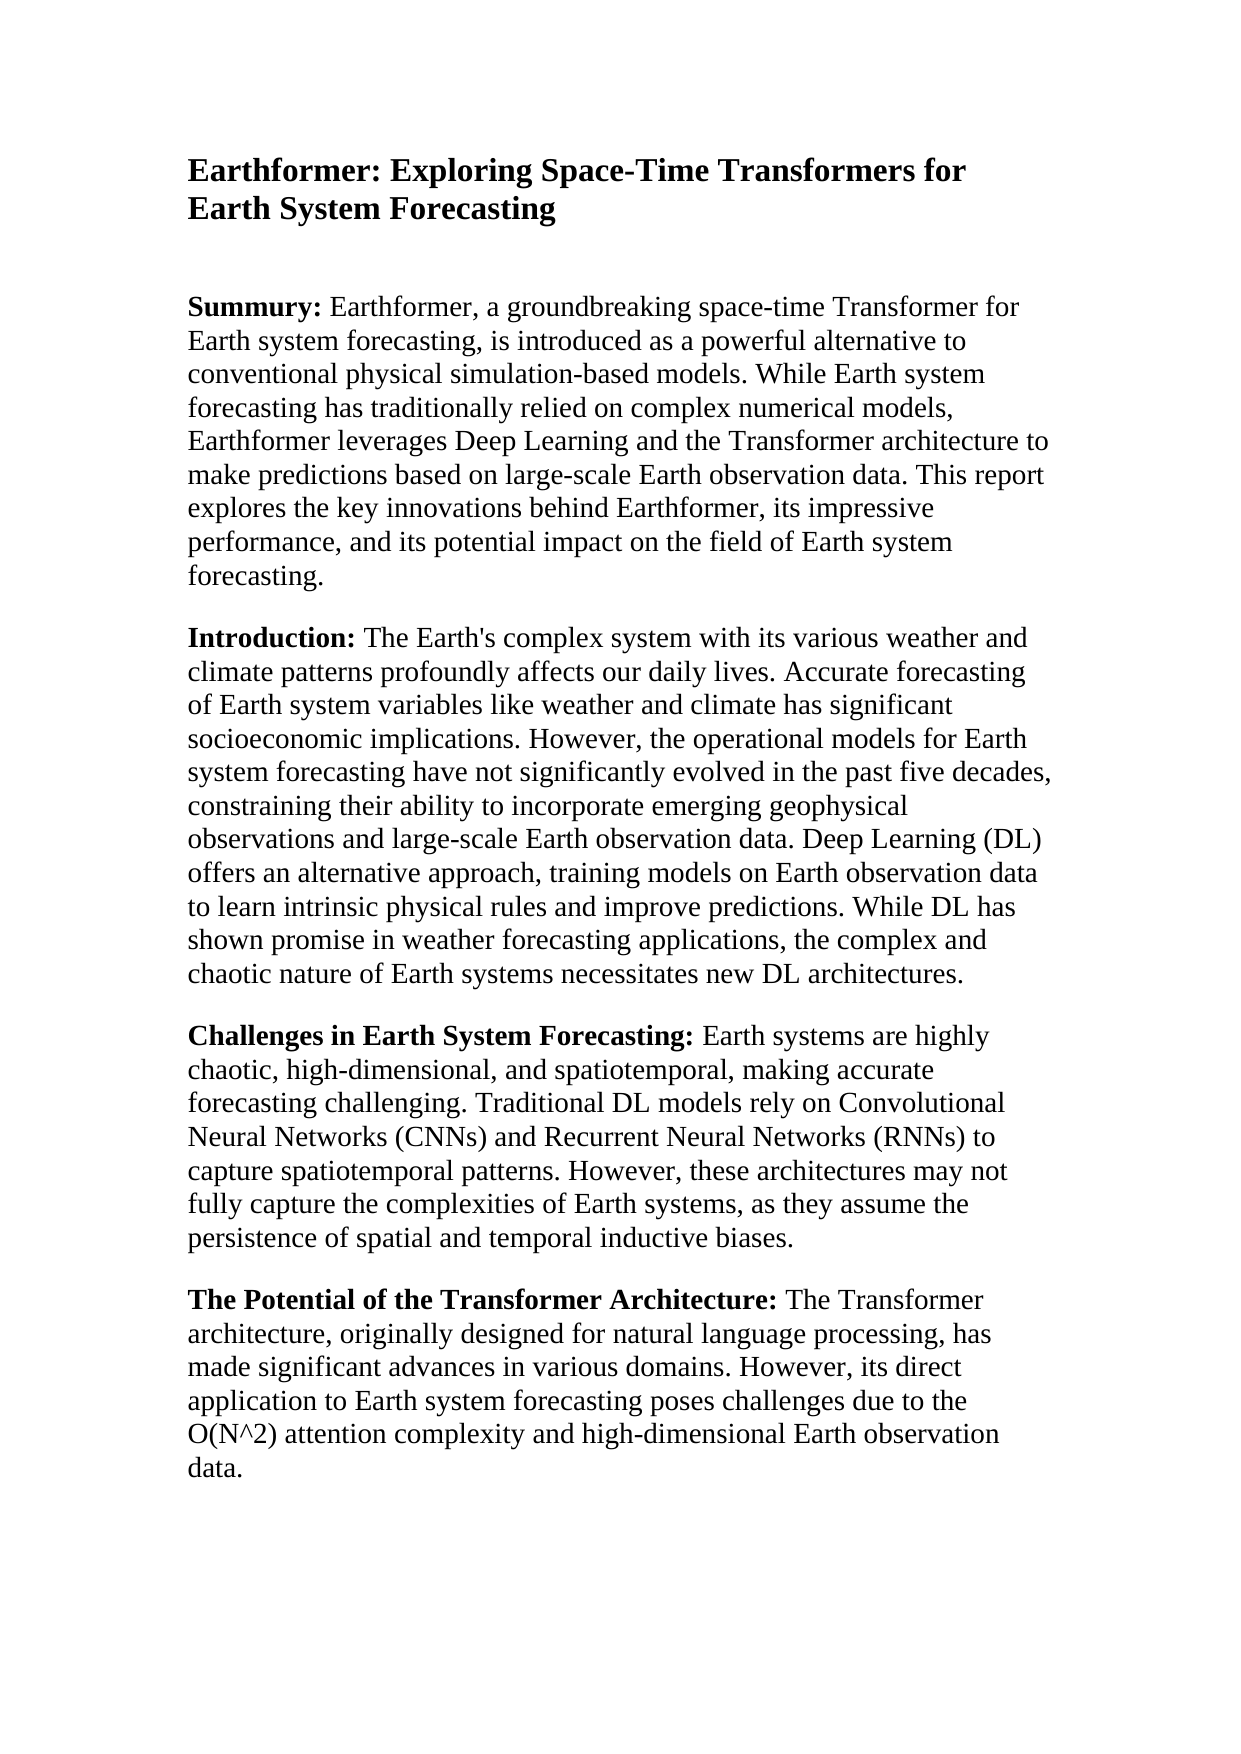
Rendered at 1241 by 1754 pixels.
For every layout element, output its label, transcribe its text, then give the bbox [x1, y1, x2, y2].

text Earth System Forecasting [187, 188, 1053, 227]
text Introduction: The Earth's complex system with its various weather and climate patterns profoundly affects our daily lives. Accurate forecasting of Earth system variables like weather and climate has significant socioeconomic implications. However, the operational models for Earth system forecasting have not significantly evolved in the past five decades, constraining their ability to incorporate emerging geophysical observations and large-scale Earth observation data. Deep Learning (DL) offers an alternative approach, training models on Earth observation data to learn intrinsic physical rules and improve predictions. While DL has shown promise in weather forecasting applications, the complex and chaotic nature of Earth systems necessitates new DL architectures. [187, 620, 1053, 989]
text Earthformer: Exploring Space-Time Transformers for [187, 150, 1053, 188]
text Summury: Earthformer, a groundbreaking space-time Transformer for Earth system forecasting, is introduced as a powerful alternative to conventional physical simulation-based models. While Earth system forecasting has traditionally relied on complex numerical models, Earthformer leverages Deep Learning and the Transformer architecture to make predictions based on large-scale Earth observation data. This report explores the key innovations behind Earthformer, its impressive performance, and its potential impact on the field of Earth system forecasting. [187, 289, 1053, 591]
text The Potential of the Transformer Architecture: The Transformer architecture, originally designed for natural language processing, has made significant advances in various domains. However, its direct application to Earth system forecasting poses challenges due to the O(N^2) attention complexity and high-dimensional Earth observation data. [187, 1282, 1053, 1484]
text Challenges in Earth System Forecasting: Earth systems are highly chaotic, high-dimensional, and spatiotemporal, making accurate forecasting challenging. Traditional DL models rely on Convolutional Neural Networks (CNNs) and Recurrent Neural Networks (RNNs) to capture spatiotemporal patterns. However, these architectures may not fully capture the complexities of Earth systems, as they assume the persistence of spatial and temporal inductive biases. [187, 1018, 1053, 1253]
